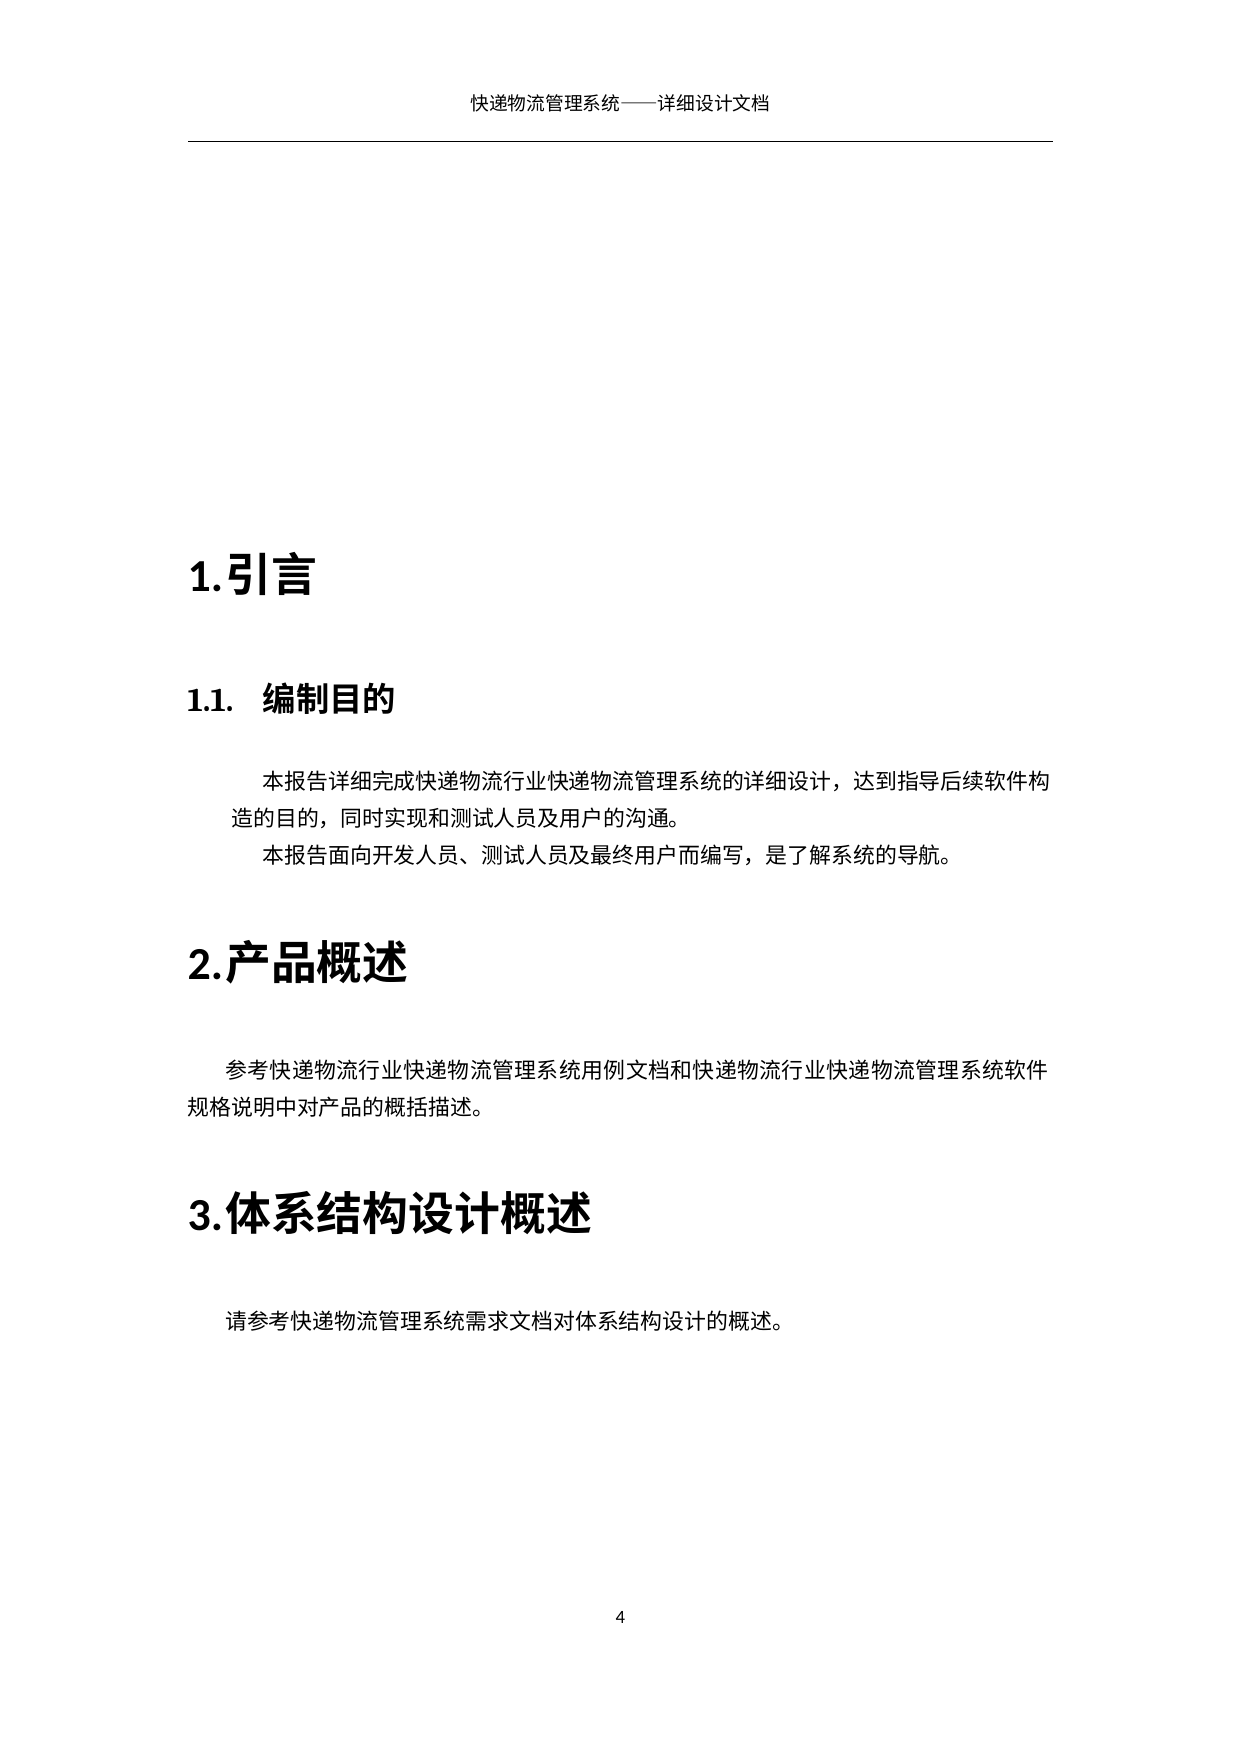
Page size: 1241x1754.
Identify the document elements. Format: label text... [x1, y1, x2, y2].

text 本报告面向开发人员、测试人员及最终用户而编写，是了解系统的导航。 [231, 838, 1053, 870]
text 参考快递物流行业快递物流管理系统用例文档和快递物流行业快递物流管理系统软件规格说明中对产品的概括描述。 [187, 1052, 1053, 1122]
subtitle 引言 [187, 522, 1053, 620]
subtitle 体系结构设计概述 [187, 1162, 1053, 1260]
text 本报告详细完成快递物流行业快递物流管理系统的详细设计，达到指导后续软件构造的目的，同时实现和测试人员及用户的沟通。 [231, 763, 1053, 833]
text 请参考快递物流管理系统需求文档对体系结构设计的概述。 [225, 1304, 1053, 1336]
subtitle 产品概述 [187, 911, 1053, 1008]
subtitle 编制目的 [187, 664, 1053, 729]
